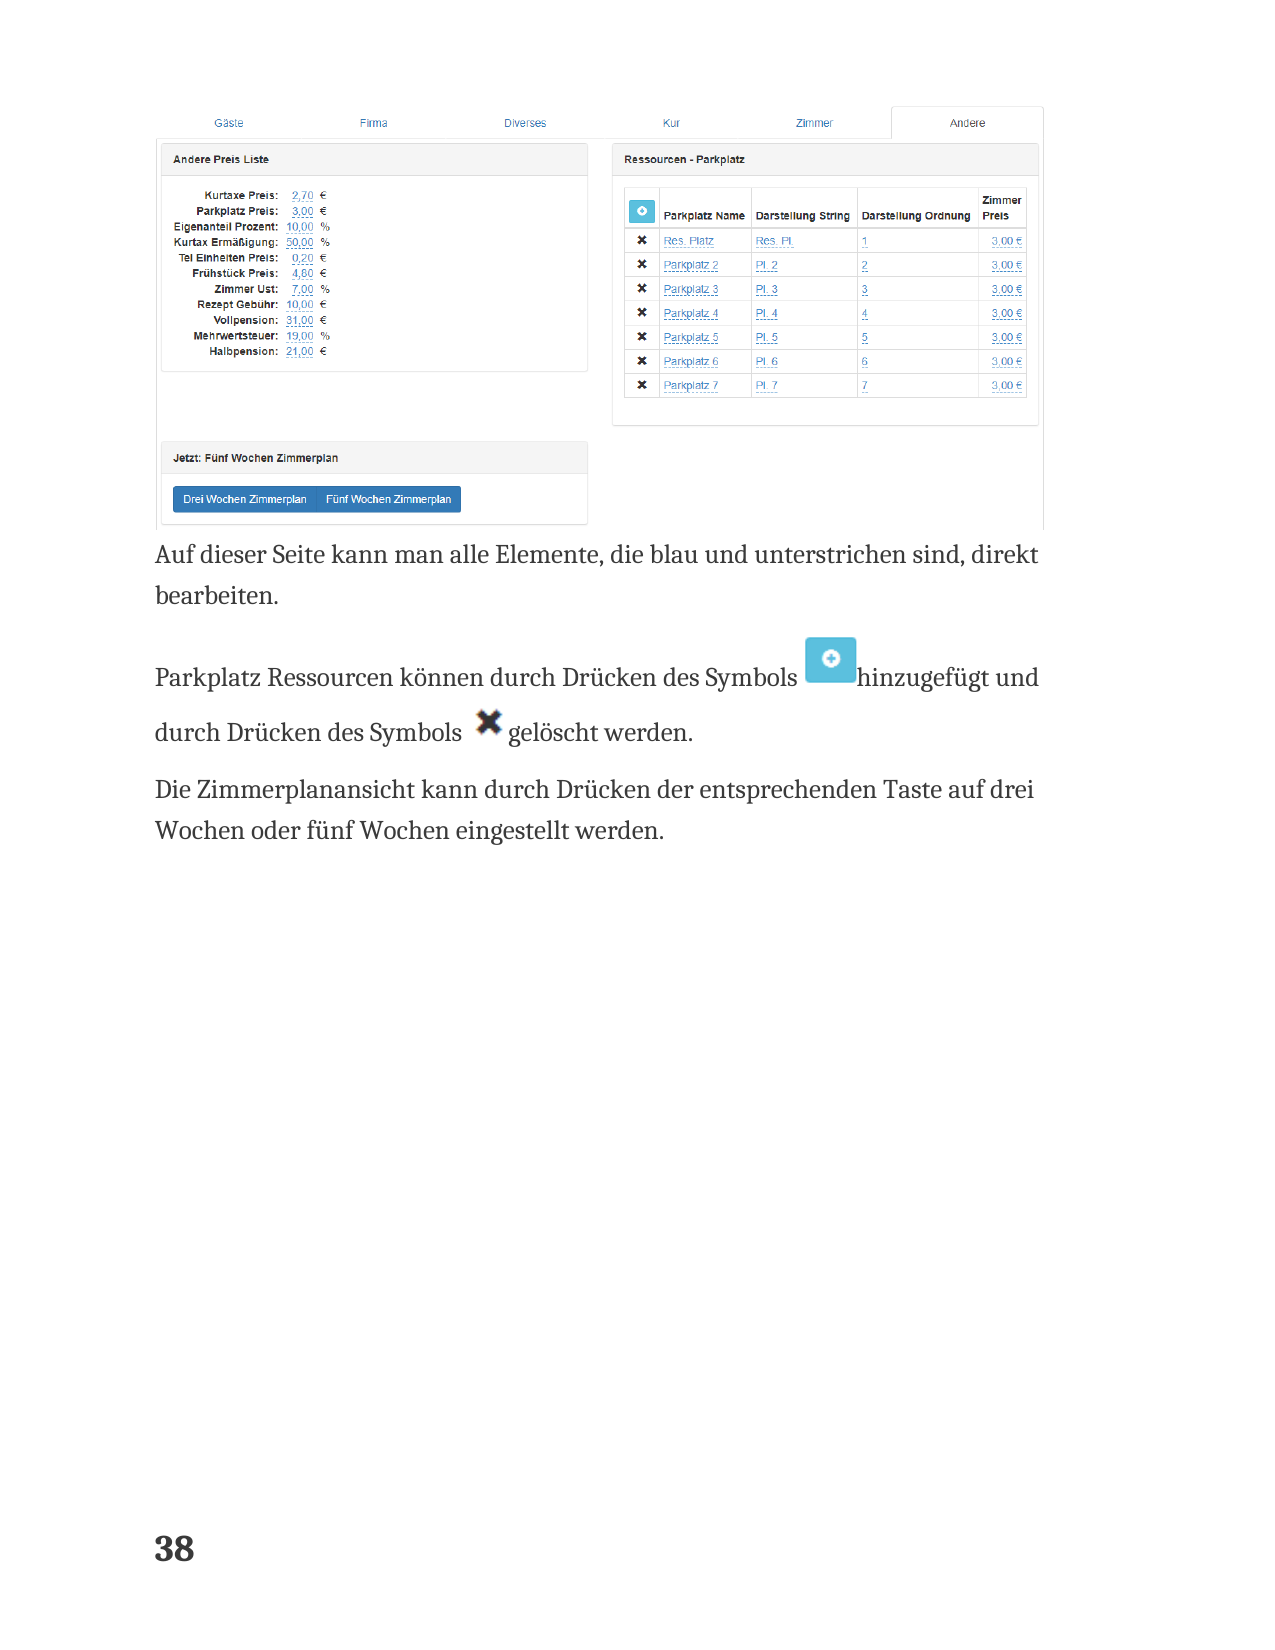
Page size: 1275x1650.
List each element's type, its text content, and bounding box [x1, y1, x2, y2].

text Parkplatz Ressourcen können durch Drücken des Symbols hinzugefügt und durch Drücken des Symbols gelöscht werden. [154, 637, 1048, 748]
picture [468, 702, 508, 742]
text Die Zimmerplanansicht kann durch Drücken der entsprechenden Taste auf drei Wochen oder fünf Wochen eingestellt werden. [154, 774, 1048, 846]
picture [154, 103, 1049, 530]
picture [804, 636, 857, 686]
text Über die Registerkarte "Andere" kann man die Sonderpreise verwalten, die für das Programm erforderlich sind. Man kann damit auch die Parkplätze verwalten und die Anzahl der Wochen festlegen, die der Zimmerplan-Kalender anzeigen soll:Auf dieser Seite kann man alle Elemente, die blau und unterstrichen sind, direkt bearbeiten. [154, 530, 1048, 611]
